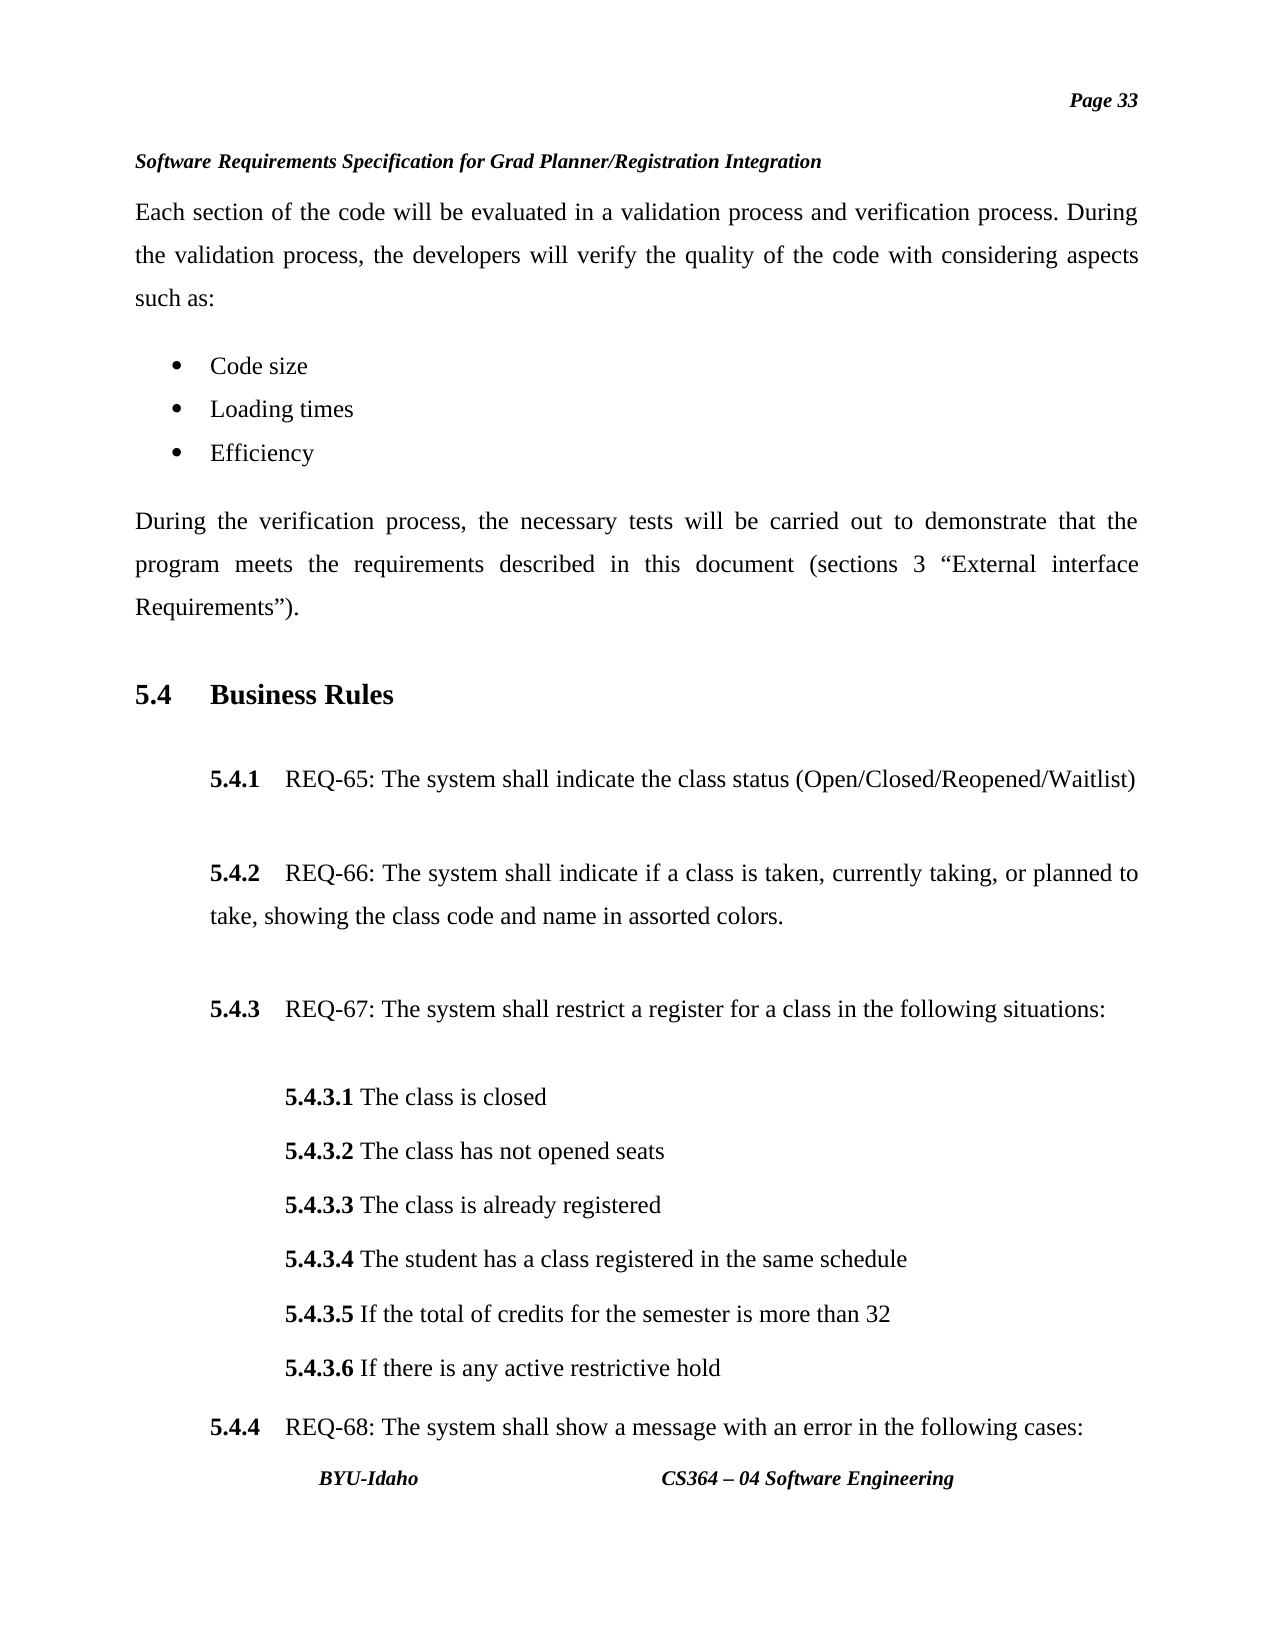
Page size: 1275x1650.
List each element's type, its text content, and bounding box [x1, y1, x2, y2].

subtitle REQ-67: The system shall restrict a register for a class in the following situations: [210, 994, 1140, 1023]
text During the verification process, the necessary tests will be carried out to demonstrate that the program meets the requirements described in this document (sections 3 “External interface Requirements”). [135, 506, 1140, 621]
subtitle The class has not opened seats [285, 1141, 1140, 1164]
subtitle If the total of credits for the semester is more than 32 [285, 1304, 1140, 1327]
list Loading times [172, 394, 1140, 423]
subtitle The student has a class registered in the same schedule [285, 1249, 1140, 1272]
list Code size [172, 351, 1140, 380]
subtitle The class is closed [285, 1087, 1140, 1110]
list Efficiency [172, 438, 1140, 466]
subtitle Business Rules [135, 677, 1140, 710]
subtitle The class is already registered [285, 1195, 1140, 1218]
subtitle REQ-65: The system shall indicate the class status (Open/Closed/Reopened/Waitlist) [210, 764, 1140, 793]
subtitle If there is any active restrictive hold [285, 1358, 1140, 1381]
text Each section of the code will be evaluated in a validation process and verification process. During the validation process, the developers will verify the quality of the code with considering aspects such as: [135, 197, 1140, 312]
subtitle REQ-66: The system shall indicate if a class is taken, currently taking, or planned to take, showing the class code and name in assorted colors. [210, 858, 1140, 929]
subtitle REQ-68: The system shall show a message with an error in the following cases: [210, 1412, 1140, 1441]
